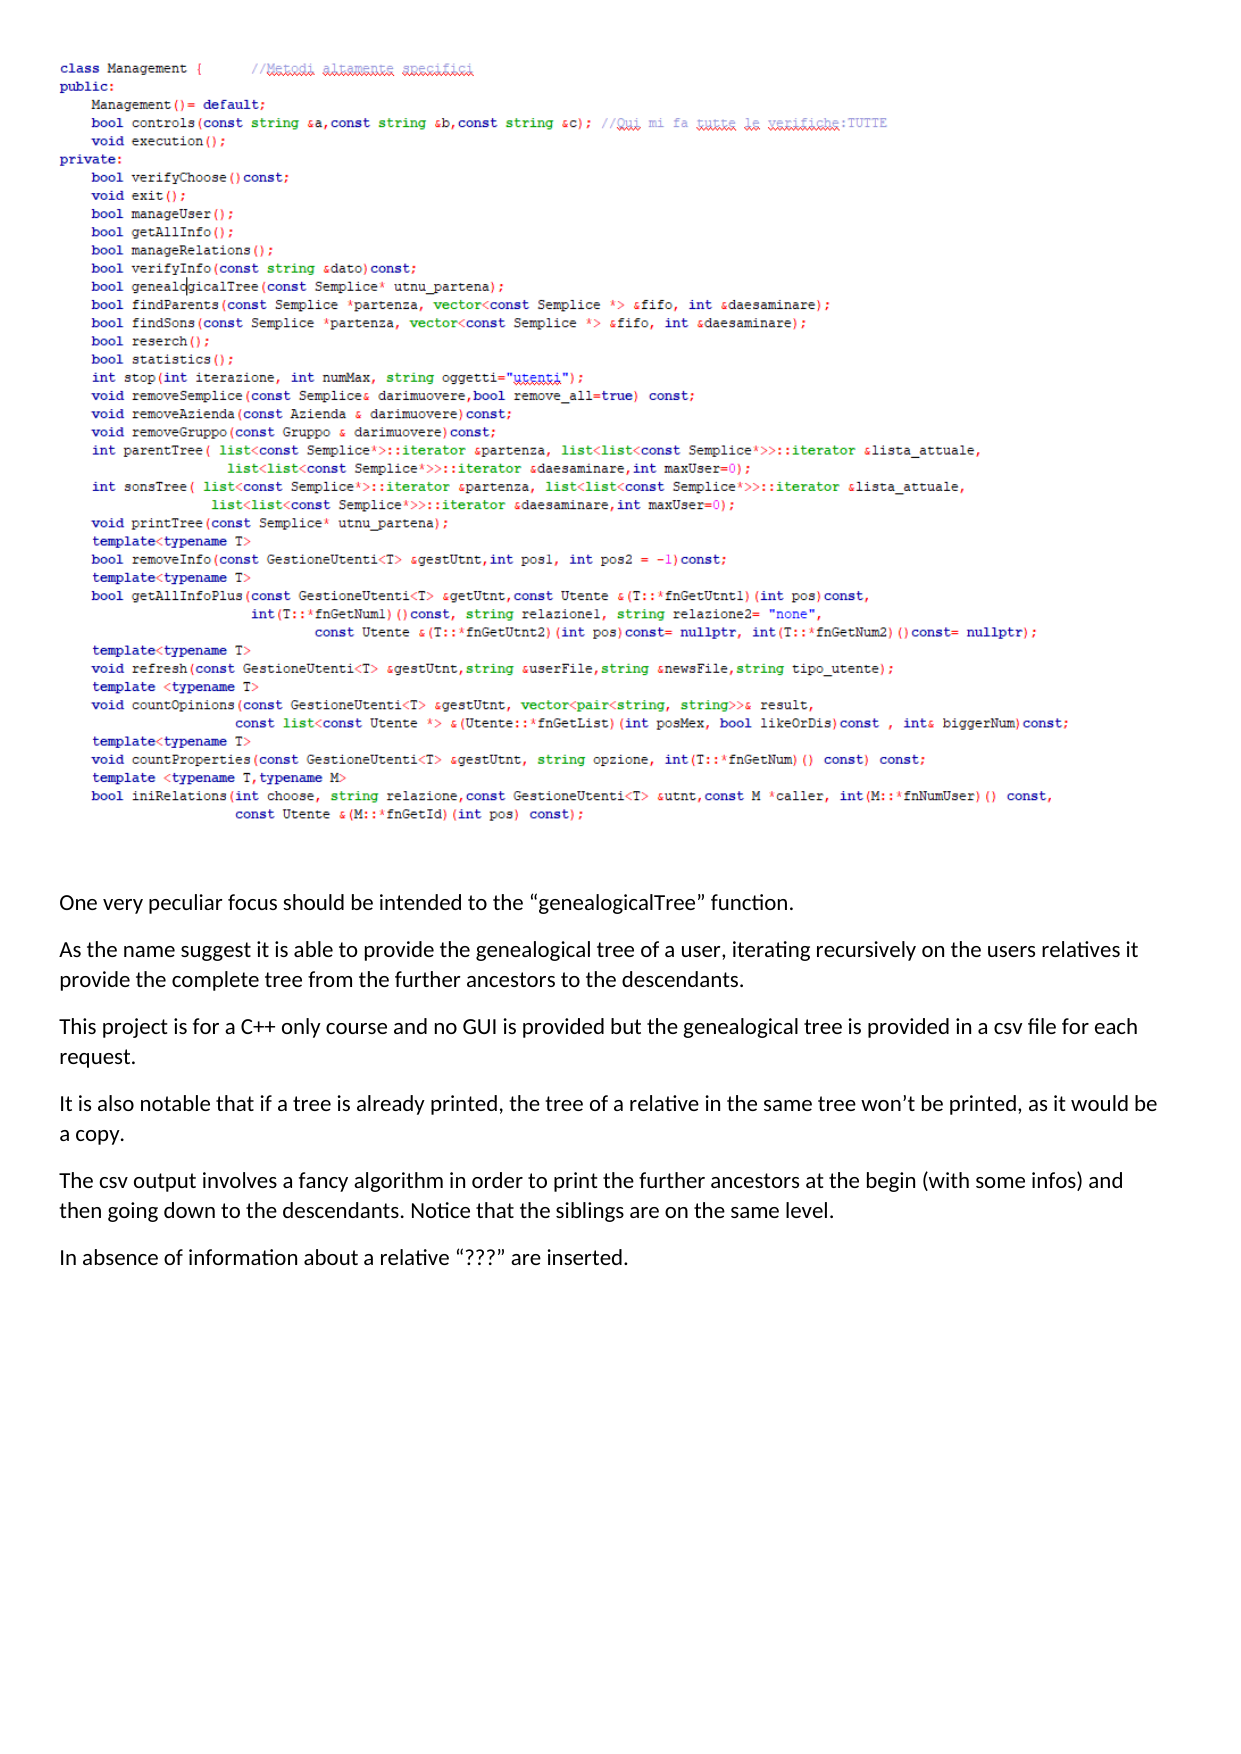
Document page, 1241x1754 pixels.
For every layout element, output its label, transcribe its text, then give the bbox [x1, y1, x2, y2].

text The csv output involves a fancy algorithm in order to print the further ancestors at the begin (with some infos) and then going down to the descendants. Notice that the siblings are on the same level. [59, 1166, 1167, 1224]
text As the name suggest it is able to provide the genealogical tree of a user, iterating recursively on the users relatives it provide the complete tree from the further ancestors to the descendants. [59, 935, 1167, 993]
text In absence of information about a relative “???” are inserted. [59, 1243, 1167, 1271]
text This project is for a C++ only course and no GUI is provided but the genealogical tree is provided in a csv file for each request. [59, 1012, 1167, 1070]
picture [59, 59, 1076, 823]
text It is also notable that if a tree is already printed, the tree of a relative in the same tree won’t be printed, as it would be a copy. [59, 1089, 1167, 1147]
text One very peculiar focus should be intended to the “genealogicalTree” function. [59, 888, 1167, 916]
